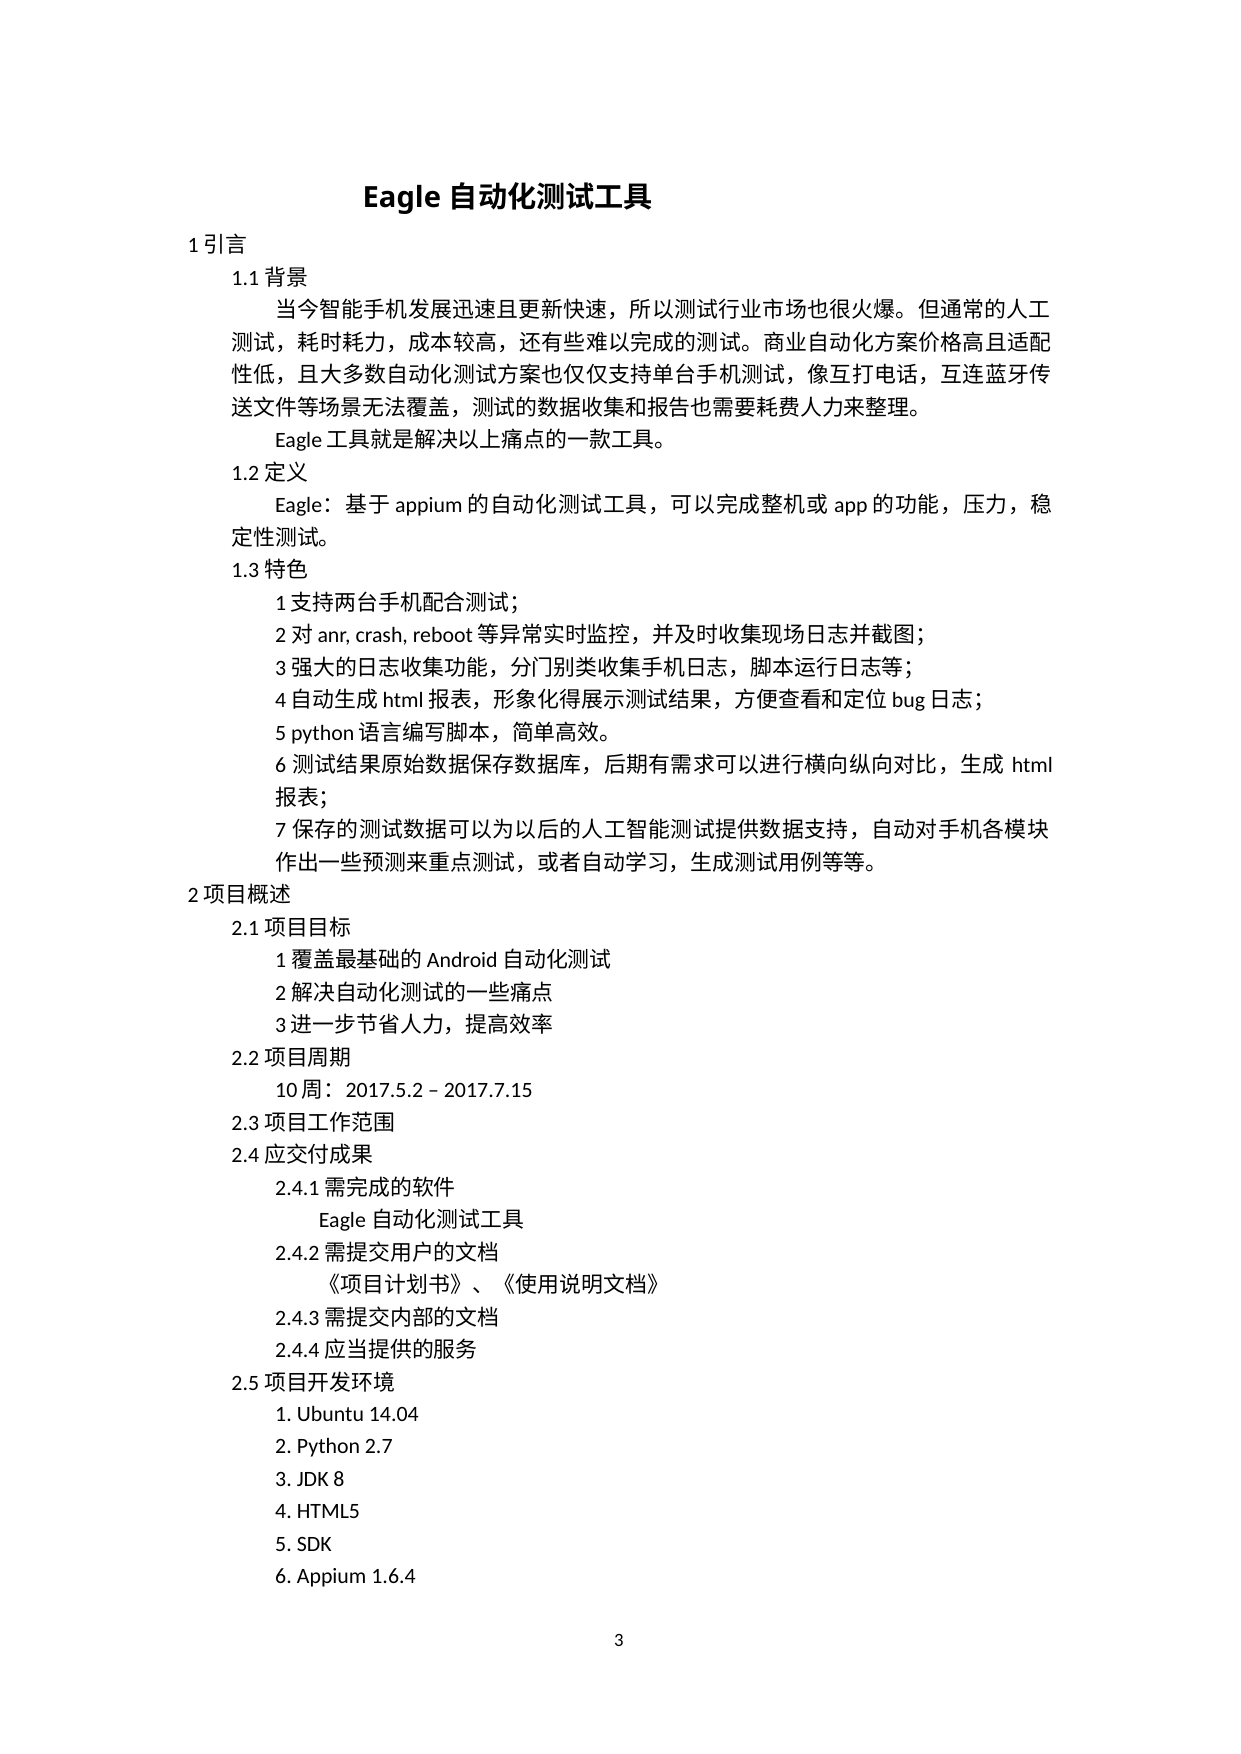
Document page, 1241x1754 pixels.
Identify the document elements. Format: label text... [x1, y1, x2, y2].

text Eagle 自动化测试工具 [319, 162, 1053, 227]
text 2.2 项目周期 [187, 1039, 1053, 1072]
text 1 引言 [187, 227, 1053, 259]
text 2.4.2 需提交用户的文档 [231, 1234, 1053, 1267]
text 5 python语言编写脚本，简单高效。 [231, 714, 1053, 747]
list Appium 1.6.4 [231, 1559, 1053, 1592]
text Eagle工具就是解决以上痛点的一款工具。 [231, 422, 1053, 454]
text Eagle：基于appium的自动化测试工具，可以完成整机或app的功能，压力，稳定性测试。 [231, 487, 1053, 552]
text 1支持两台手机配合测试； [231, 584, 1053, 617]
text 7 保存的测试数据可以为以后的人工智能测试提供数据支持，自动对手机各模块作出一些预测来重点测试，或者自动学习，生成测试用例等等。 [275, 812, 1053, 877]
text 6 测试结果原始数据保存数据库，后期有需求可以进行横向纵向对比，生成html报表； [275, 747, 1053, 812]
list HTML5 [231, 1494, 1053, 1527]
text 1 覆盖最基础的Android自动化测试 [231, 942, 1053, 974]
text 2 项目概述 [187, 877, 1053, 909]
text Eagle 自动化测试工具 [275, 1202, 1053, 1234]
text 2.4.3 需提交内部的文档 [231, 1299, 1053, 1332]
text 10周：2017.5.2 – 2017.7.15 [187, 1072, 1053, 1104]
list JDK 8 [231, 1462, 1053, 1494]
text 2.4.1 需完成的软件 [231, 1169, 1053, 1202]
text 4自动生成html报表，形象化得展示测试结果，方便查看和定位bug日志； [231, 682, 1053, 714]
text 3 强大的日志收集功能，分门别类收集手机日志，脚本运行日志等； [231, 649, 1053, 682]
text 2.3 项目工作范围 [187, 1104, 1053, 1137]
list Python 2.7 [231, 1429, 1053, 1462]
text 3进一步节省人力，提高效率 [231, 1007, 1053, 1039]
text 2 对anr, crash, reboot等异常实时监控，并及时收集现场日志并截图； [231, 617, 1053, 649]
text 2.4 应交付成果 [187, 1137, 1053, 1169]
text 2.5 项目开发环境 [187, 1364, 1053, 1397]
text 2.1 项目目标 [187, 909, 1053, 942]
text 1.3 特色 [187, 552, 1053, 584]
text 2.4.4 应当提供的服务 [231, 1332, 1053, 1364]
list Ubuntu 14.04 [231, 1397, 1053, 1429]
text 当今智能手机发展迅速且更新快速，所以测试行业市场也很火爆。但通常的人工测试，耗时耗力，成本较高，还有些难以完成的测试。商业自动化方案价格高且适配性低，且大多数自动化测试方案也仅仅支持单台手机测试，像互打电话，互连蓝牙传送文件等场景无法覆盖，测试的数据收集和报告也需要耗费人力来整理。 [231, 292, 1053, 422]
text 1.2 定义 [187, 454, 1053, 487]
text 2 解决自动化测试的一些痛点 [231, 974, 1053, 1007]
list SDK [231, 1527, 1053, 1559]
text 《项目计划书》、《使用说明文档》 [231, 1267, 1053, 1299]
text 1.1 背景 [187, 259, 1053, 292]
